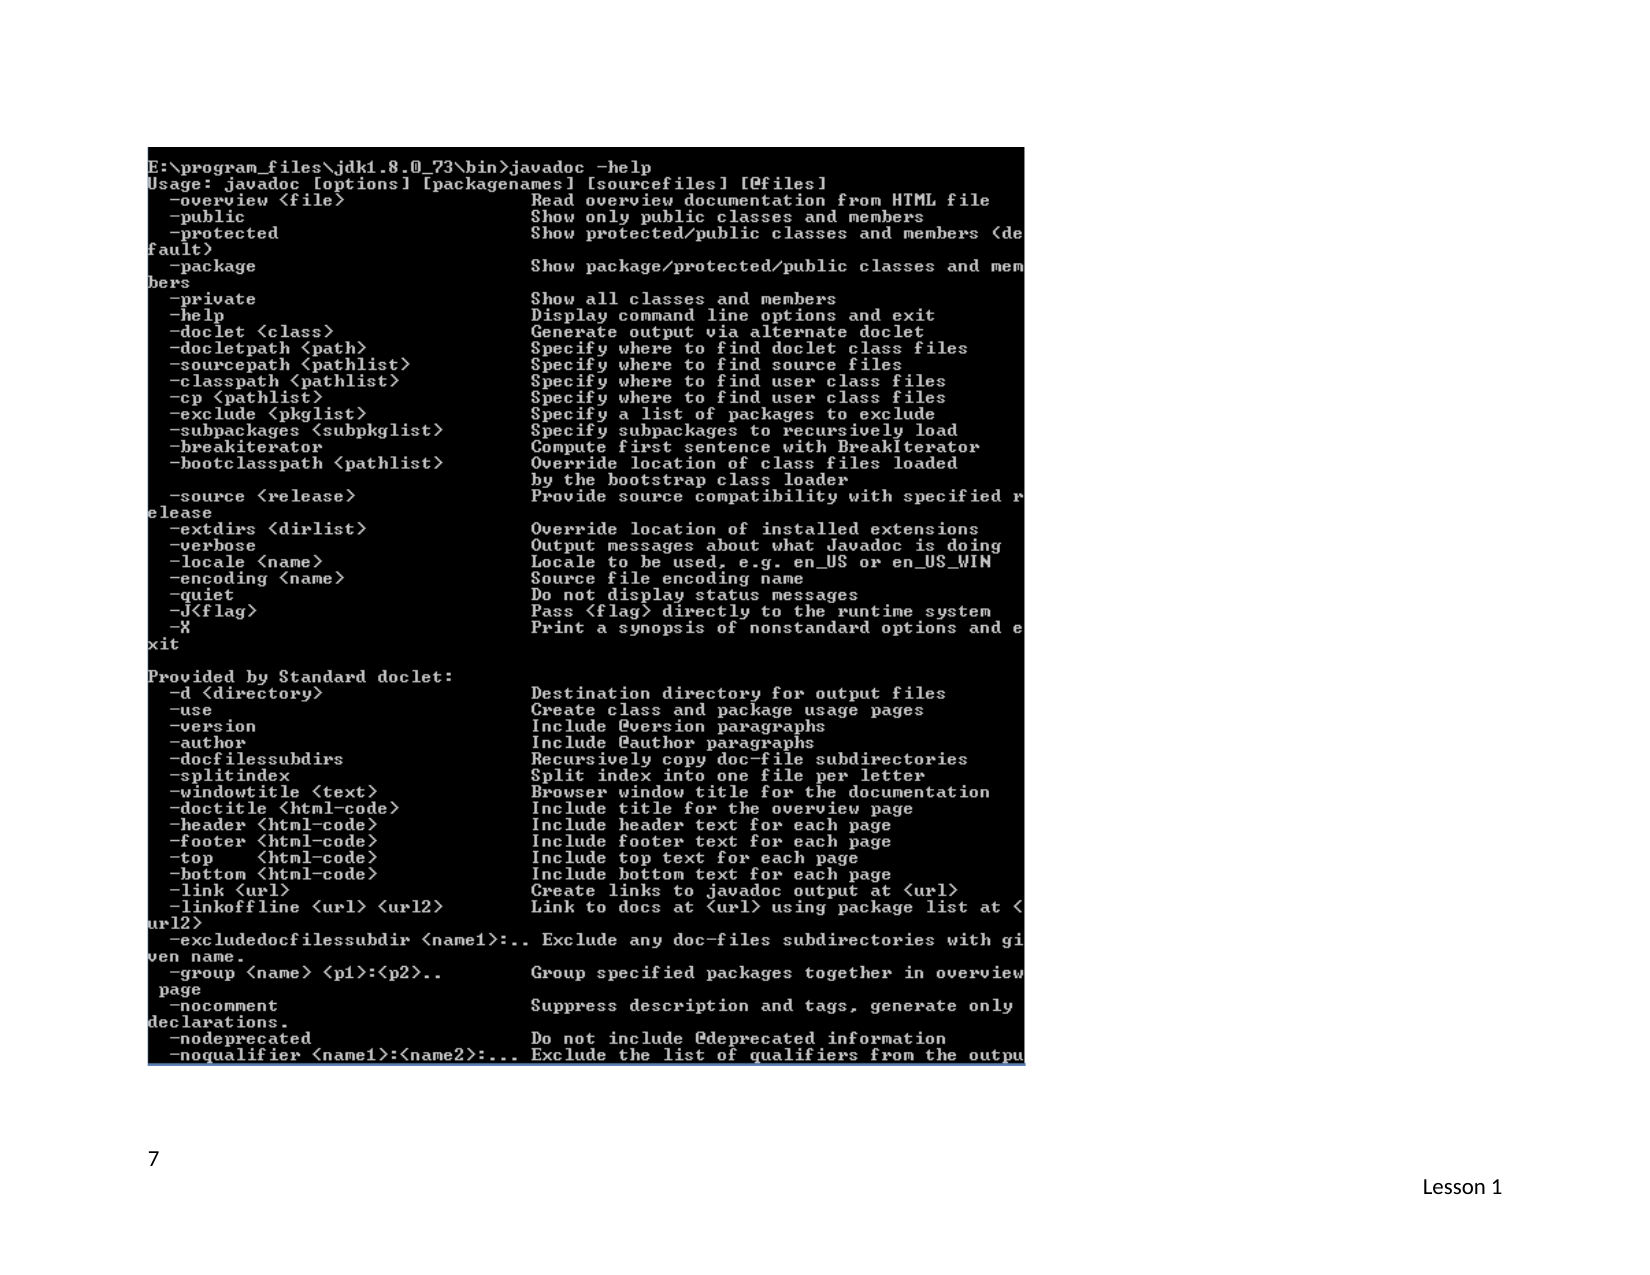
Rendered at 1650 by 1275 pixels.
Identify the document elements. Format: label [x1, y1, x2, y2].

picture [147, 147, 1026, 1066]
